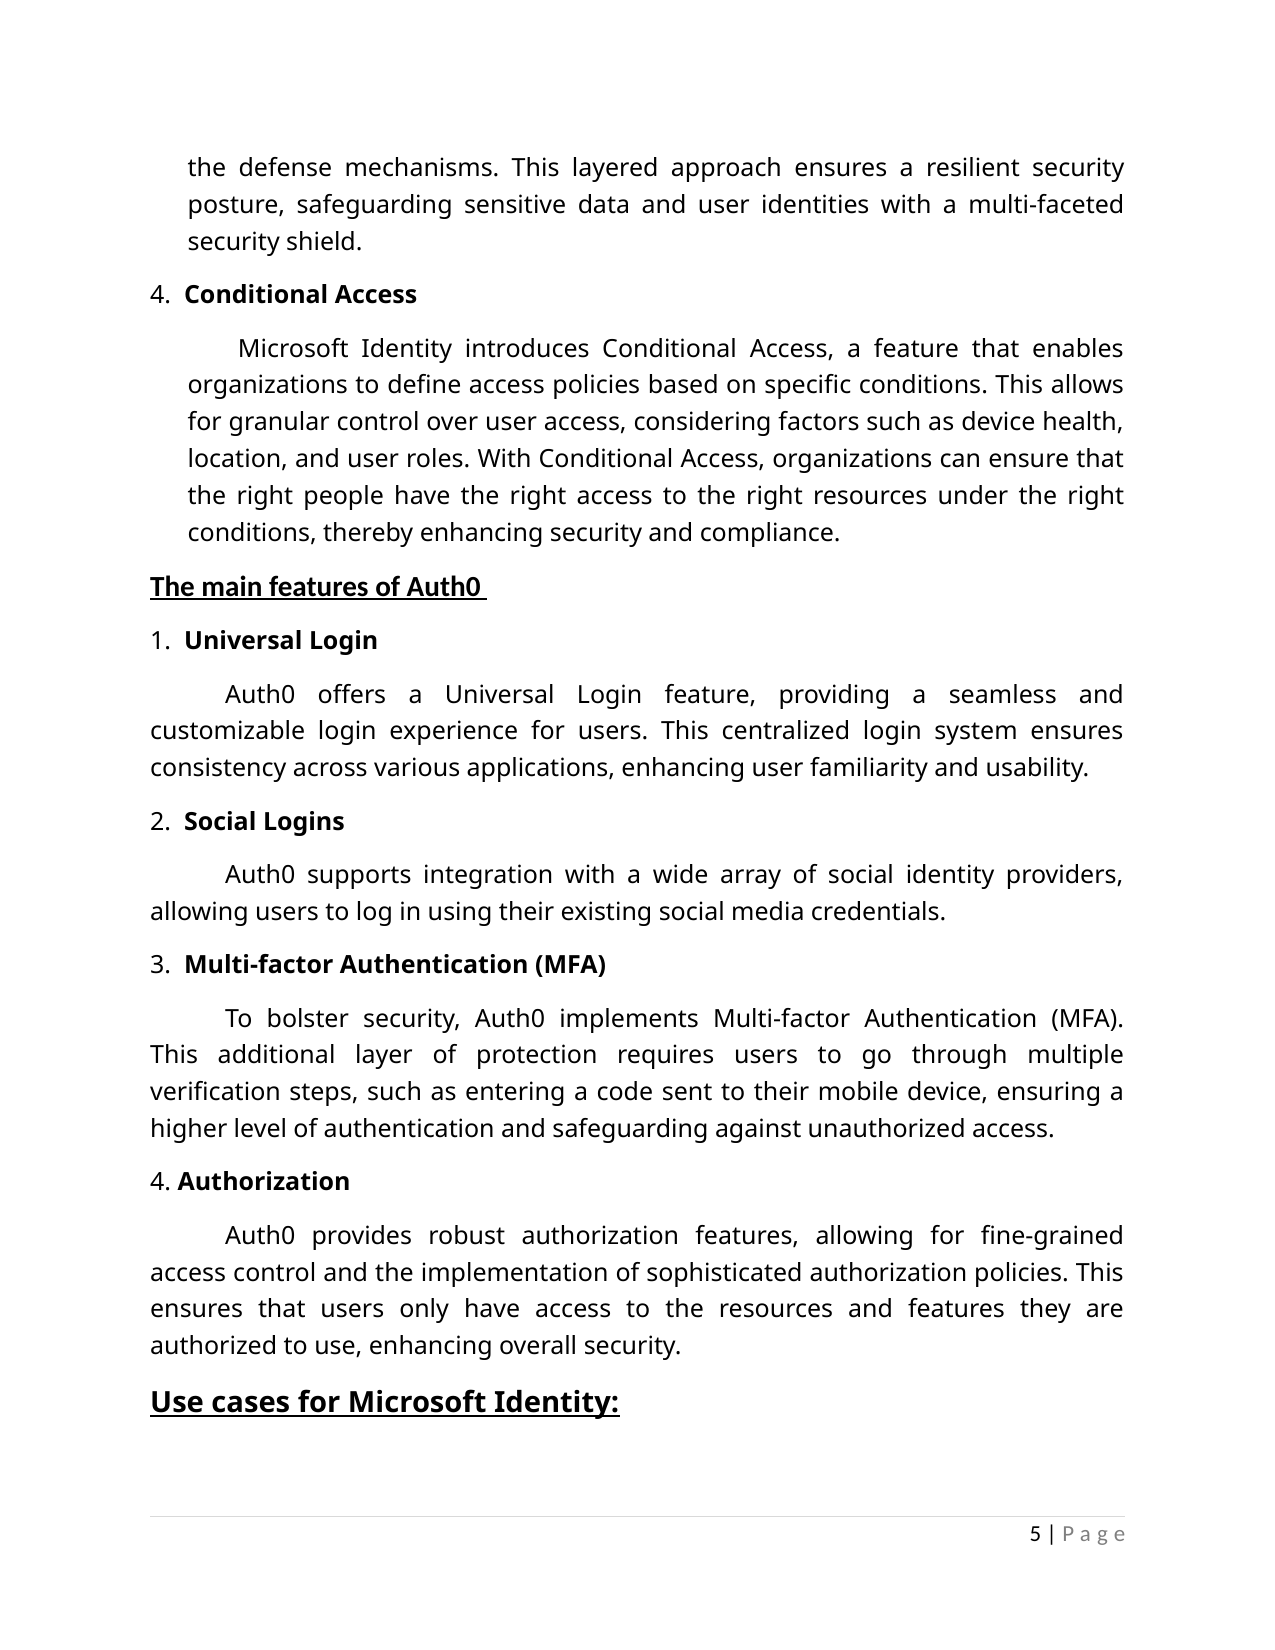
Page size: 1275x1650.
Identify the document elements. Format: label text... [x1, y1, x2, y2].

text 4. Authorization [150, 1164, 1125, 1198]
text Auth0 offers a Universal Login feature, providing a seamless and customizable login experience for users. This centralized login system ensures consistency across various applications, enhancing user familiarity and usability. [150, 676, 1125, 784]
text Auth0 supports integration with a wide array of social identity providers, allowing users to log in using their existing social media credentials. [150, 857, 1125, 927]
text To bolster security, Auth0 implements Multi-factor Authentication (MFA). This additional layer of protection requires users to go through multiple verification steps, such as entering a code sent to their mobile device, ensuring a higher level of authentication and safeguarding against unauthorized access. [150, 1000, 1125, 1145]
list Microsoft Identity introduces Conditional Access, a feature that enables organizations to define access policies based on specific conditions. This allows for granular control over user access, considering factors such as device health, location, and user roles. With Conditional Access, organizations can ensure that the right people have the right access to the right resources under the right conditions, thereby enhancing security and compliance. [187, 330, 1125, 548]
text Use cases for Microsoft Identity: [150, 1381, 1125, 1421]
text 4. Conditional Access [150, 277, 1125, 311]
text Auth0 provides robust authorization features, allowing for fine-grained access control and the implementation of sophisticated authorization policies. This ensures that users only have access to the resources and features they are authorized to use, enhancing overall security. [150, 1217, 1125, 1362]
text 2. Social Logins [150, 803, 1125, 837]
text 3. Multi-factor Authentication (MFA) [150, 947, 1125, 981]
text 1. Universal Login [150, 623, 1125, 657]
text The main features of Auth0 [150, 568, 1125, 603]
